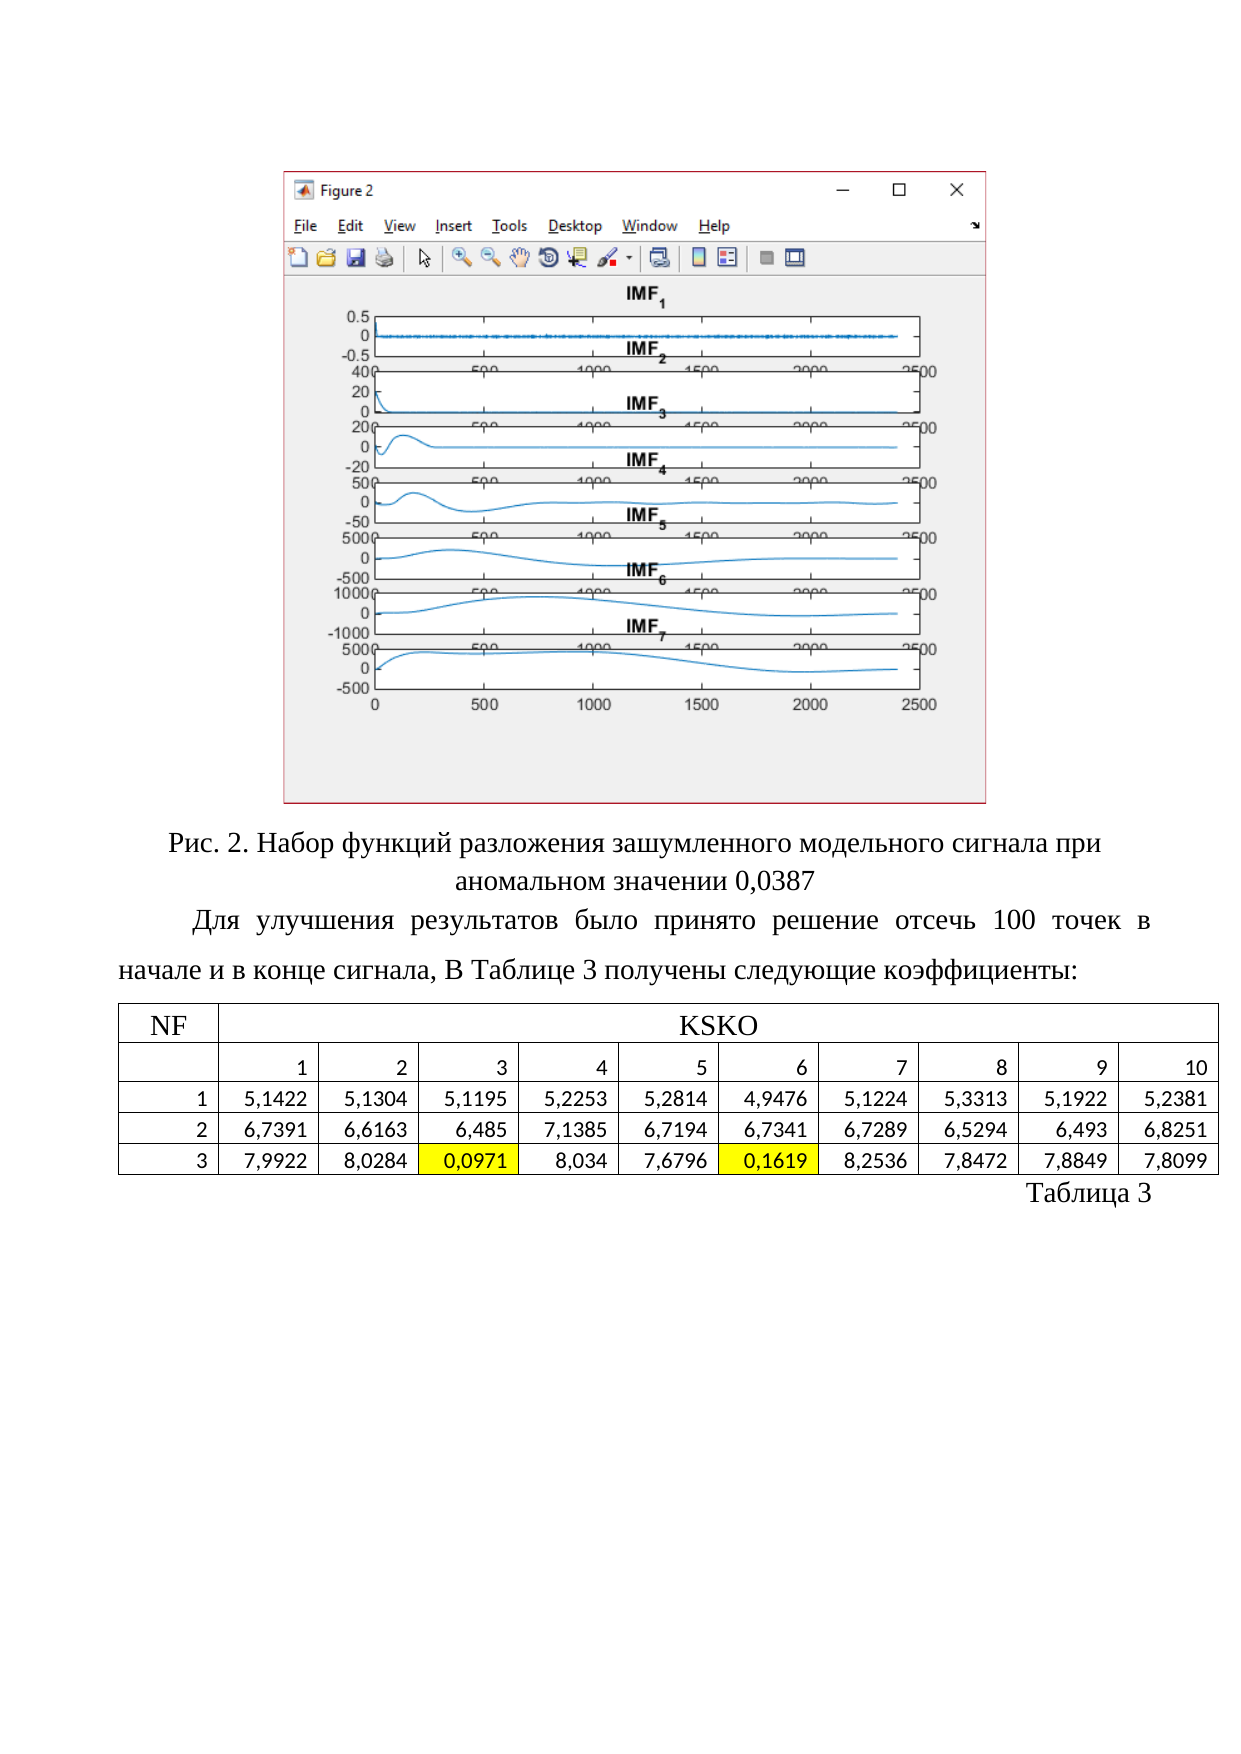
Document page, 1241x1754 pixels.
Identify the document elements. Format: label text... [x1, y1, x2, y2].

table_cell 6,5294 [919, 1113, 1018, 1143]
table_cell 3 [419, 1043, 518, 1081]
table_cell 4 [519, 1043, 618, 1081]
table_cell 1 [219, 1043, 318, 1081]
table_cell 6 [719, 1043, 818, 1081]
table_cell 5,3313 [919, 1082, 1018, 1112]
table_cell 9 [1019, 1043, 1118, 1081]
table_cell 7,8849 [1019, 1144, 1118, 1174]
table_cell 5,2381 [1119, 1082, 1218, 1112]
table_cell 5,1224 [819, 1082, 918, 1112]
table_cell 10 [1119, 1043, 1218, 1081]
table_header KSKO [219, 1004, 1218, 1042]
text Для улучшения результатов было принято решение отсечь 100 точек в начале и в конце сигнала, В Таблице 3 получены следующие коэффициенты: [118, 902, 1152, 986]
table_cell 6,493 [1019, 1113, 1118, 1143]
table_cell 5,1922 [1019, 1082, 1118, 1112]
table_cell 7 [819, 1043, 918, 1081]
table_cell 6,485 [419, 1113, 518, 1143]
table_header NF [119, 1004, 218, 1042]
table_cell 7,8099 [1119, 1144, 1218, 1174]
table_cell 6,7391 [219, 1113, 318, 1143]
table_cell 2 [319, 1043, 418, 1081]
table_cell [119, 1043, 218, 1081]
table_cell 4,9476 [719, 1082, 818, 1112]
table_cell 6,6163 [319, 1113, 418, 1143]
table_cell 8,034 [519, 1144, 618, 1174]
table_cell 3 [119, 1144, 218, 1174]
text Рис. 2. Набор функций разложения зашумленного модельного сигнала при аномальном значении 0,0387 [118, 825, 1152, 897]
table_cell 7,8472 [919, 1144, 1018, 1174]
table_cell 8,2536 [819, 1144, 918, 1174]
table_cell 0,1619 [719, 1144, 818, 1174]
table_cell 5,2814 [619, 1082, 718, 1112]
table_cell 5,1422 [219, 1082, 318, 1112]
picture [283, 171, 987, 804]
table_cell 2 [119, 1113, 218, 1143]
table_cell 8 [919, 1043, 1018, 1081]
table_cell 0,0971 [419, 1144, 518, 1174]
table_cell 5,2253 [519, 1082, 618, 1112]
table_cell 6,7289 [819, 1113, 918, 1143]
table_cell 7,9922 [219, 1144, 318, 1174]
table_cell 5 [619, 1043, 718, 1081]
table_cell 6,7341 [719, 1113, 818, 1143]
table_cell 5,1195 [419, 1082, 518, 1112]
table_cell 8,0284 [319, 1144, 418, 1174]
table_cell 6,7194 [619, 1113, 718, 1143]
table_cell 6,8251 [1119, 1113, 1218, 1143]
table_cell 1 [119, 1082, 218, 1112]
text Таблица 3 [118, 1175, 1152, 1209]
table_cell 5,1304 [319, 1082, 418, 1112]
table_cell 7,6796 [619, 1144, 718, 1174]
table_cell 7,1385 [519, 1113, 618, 1143]
